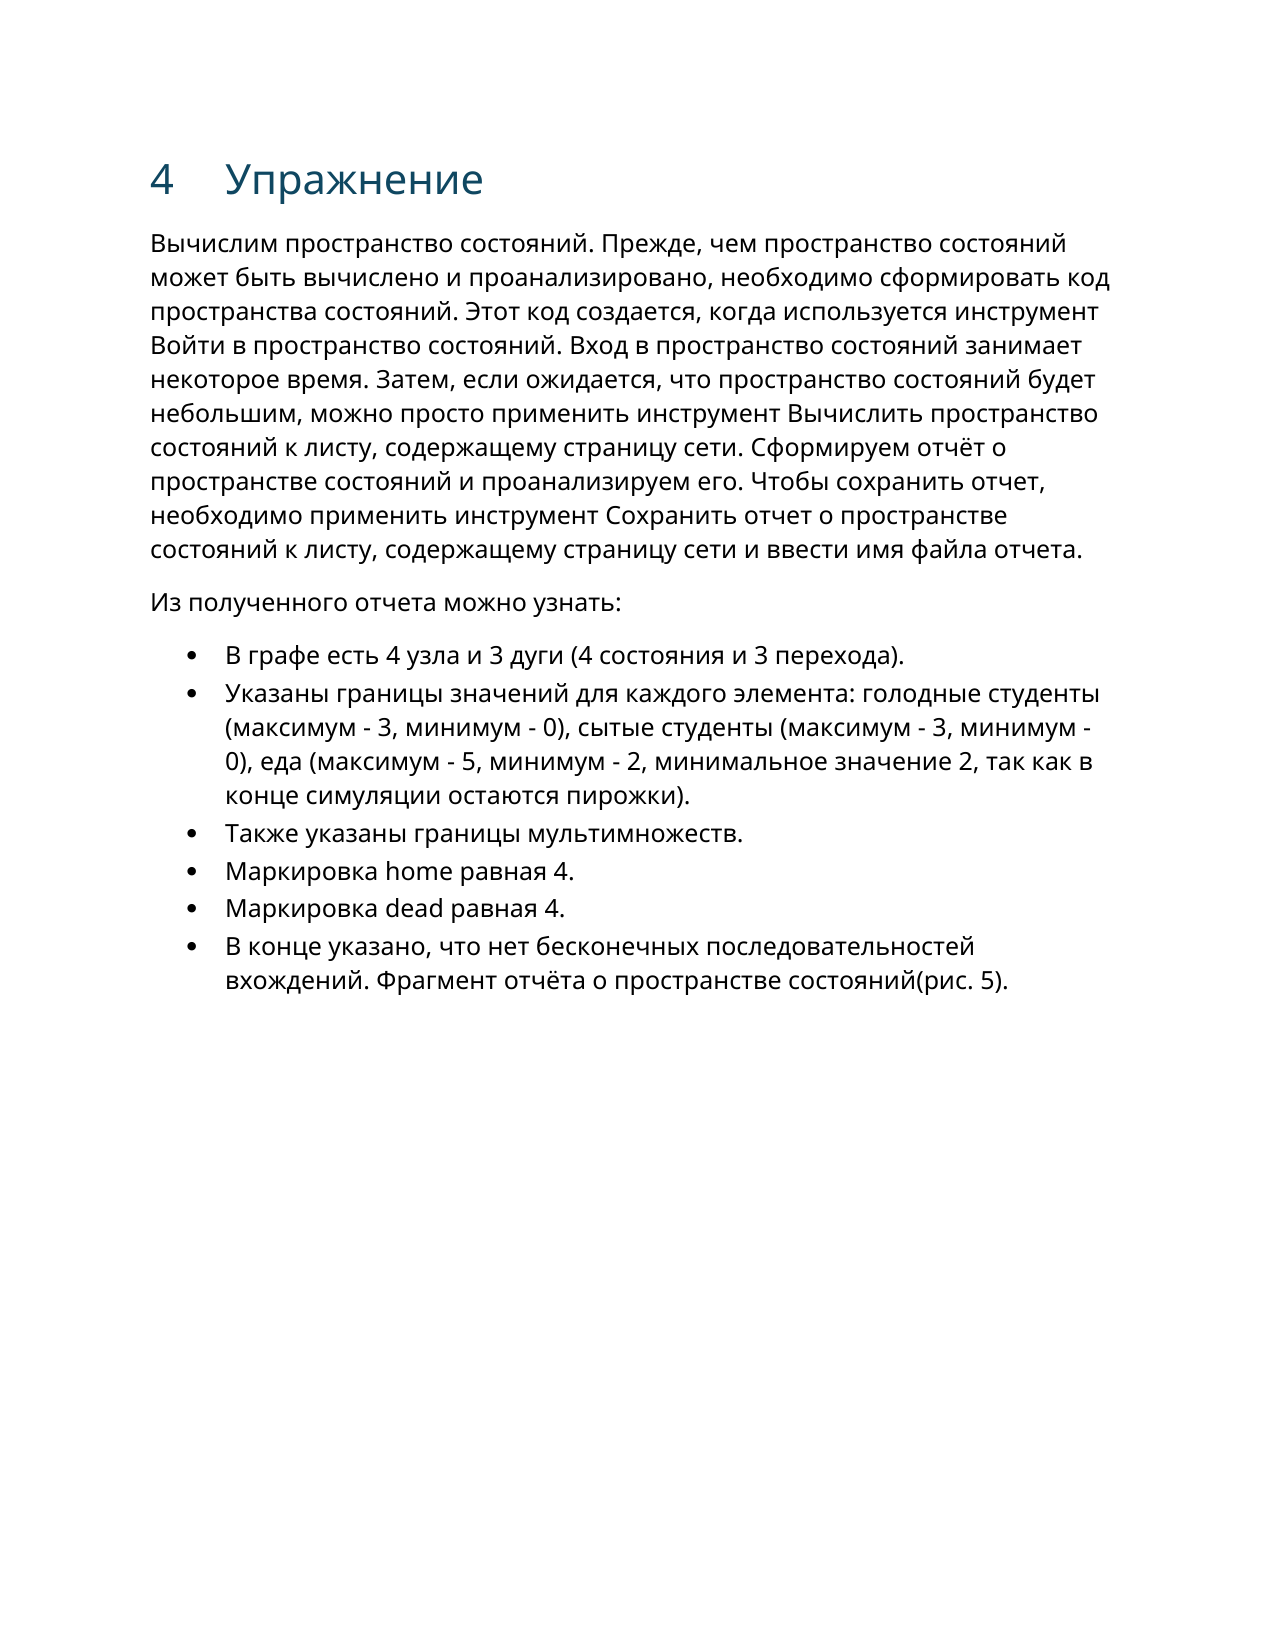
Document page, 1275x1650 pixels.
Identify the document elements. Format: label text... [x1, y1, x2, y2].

text Вычислим пространство состояний. Прежде, чем пространство состояний может быть вычислено и проанализировано, необходимо сформировать код пространства состояний. Этот код создается, когда используется инструмент Войти в пространство состояний. Вход в пространство состояний занимает некоторое время. Затем, если ожидается, что пространство состояний будет небольшим, можно просто применить инструмент Вычислить пространство состояний к листу, содержащему страницу сети. Сформируем отчёт о пространстве состояний и проанализируем его. Чтобы сохранить отчет, необходимо применить инструмент Сохранить отчет о пространстве состояний к листу, содержащему страницу сети и ввести имя файла отчета. [150, 226, 1125, 566]
subtitle 4 Упражнение [150, 150, 1125, 207]
list В графе есть 4 узла и 3 дуги (4 состояния и 3 перехода). [187, 638, 1125, 672]
list Маркировка dead равная 4. [187, 891, 1125, 925]
list Также указаны границы мультимножеств. [187, 816, 1125, 849]
text Из полученного отчета можно узнать: [150, 585, 1125, 619]
list Маркировка home равная 4. [187, 853, 1125, 887]
list В конце указано, что нет бесконечных последовательностей вхождений. Фрагмент отчёта о пространстве состояний(рис. 5). [187, 929, 1125, 997]
list Указаны границы значений для каждого элемента: голодные студенты (максимум - 3, минимум - 0), сытые студенты (максимум - 3, минимум - 0), еда (максимум - 5, минимум - 2, минимальное значение 2, так как в конце симуляции остаются пирожки). [187, 676, 1125, 812]
